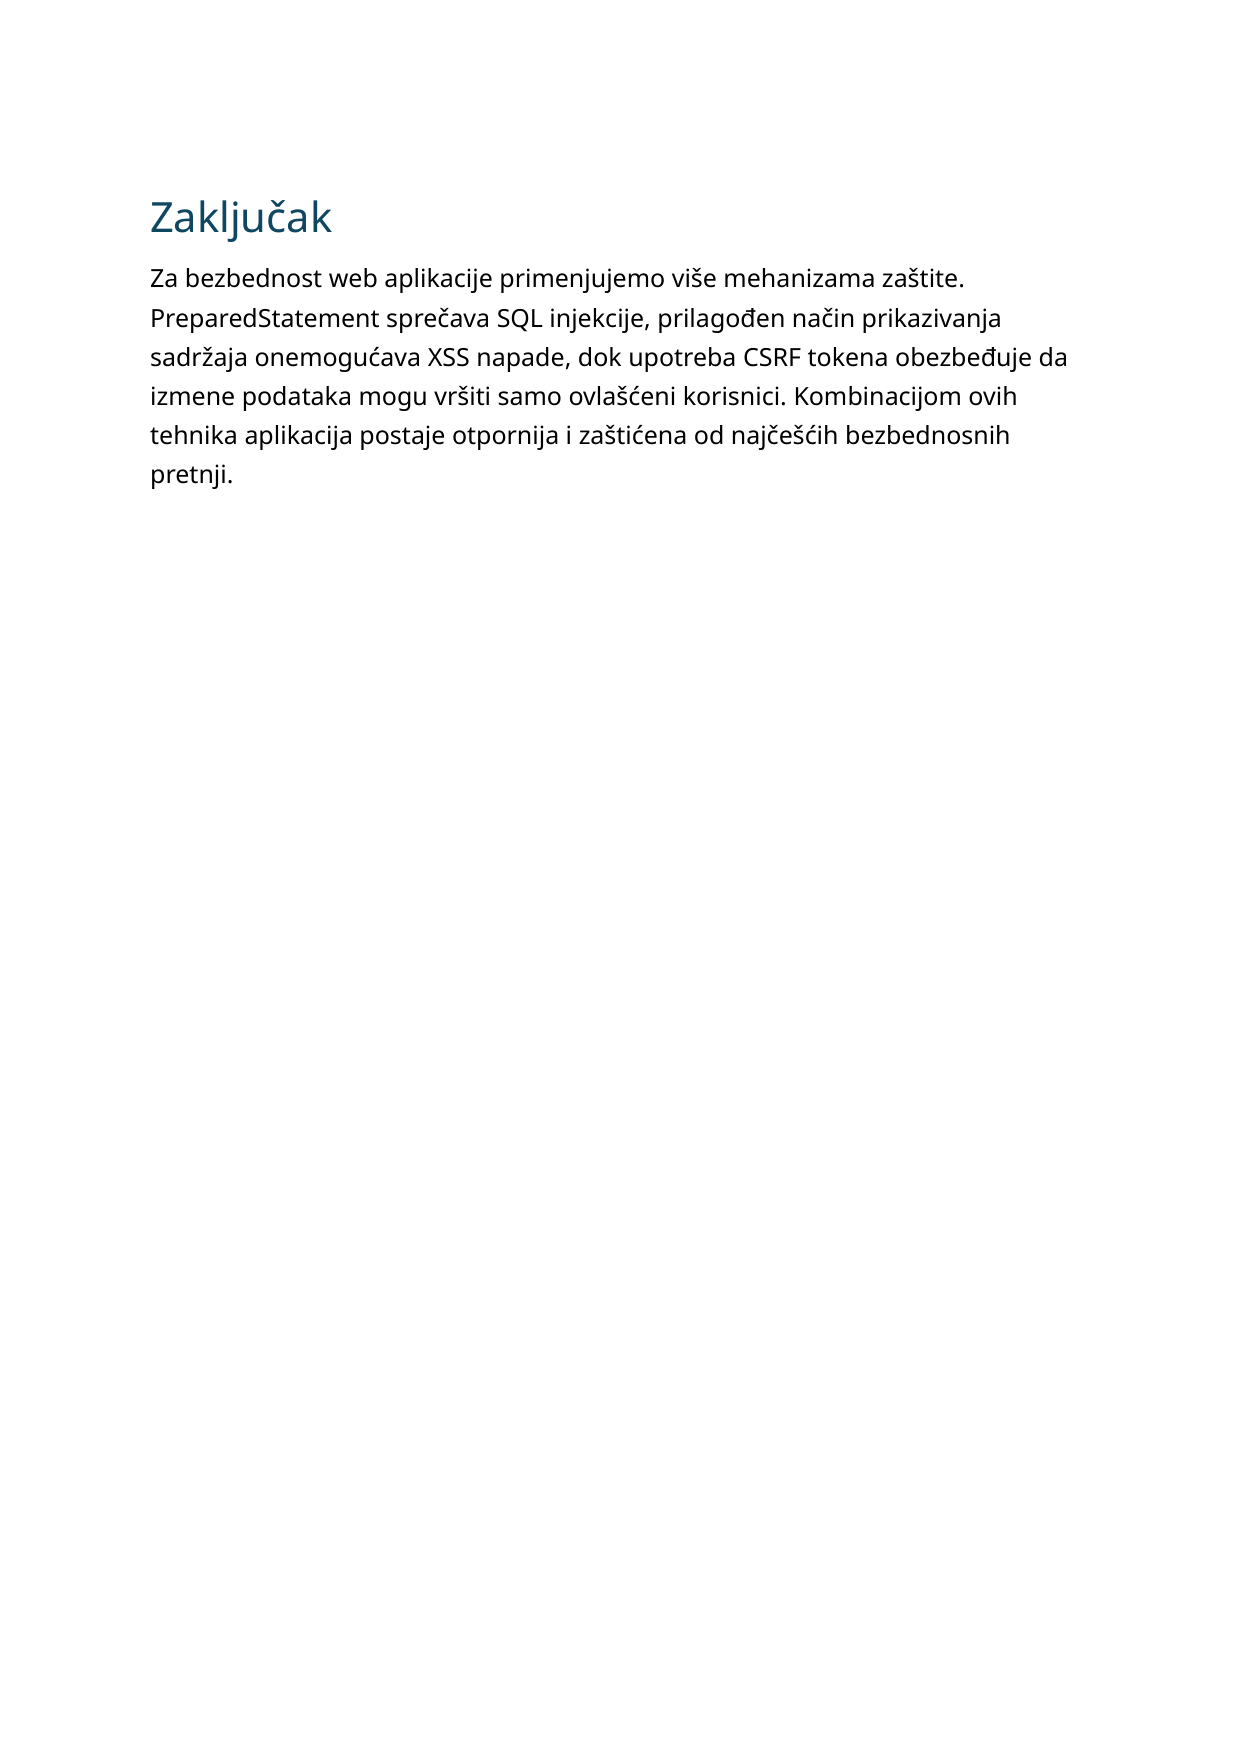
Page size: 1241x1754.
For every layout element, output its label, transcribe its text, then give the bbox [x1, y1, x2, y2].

subtitle Zaključak [150, 187, 1090, 244]
text Za bezbednost web aplikacije primenjujemo više mehanizama zaštite. PreparedStatement sprečava SQL injekcije, prilagođen način prikazivanja sadržaja onemogućava XSS napade, dok upotreba CSRF tokena obezbeđuje da izmene podataka mogu vršiti samo ovlašćeni korisnici. Kombinacijom ovih tehnika aplikacija postaje otpornija i zaštićena od najčešćih bezbednosnih pretnji. [150, 261, 1090, 491]
